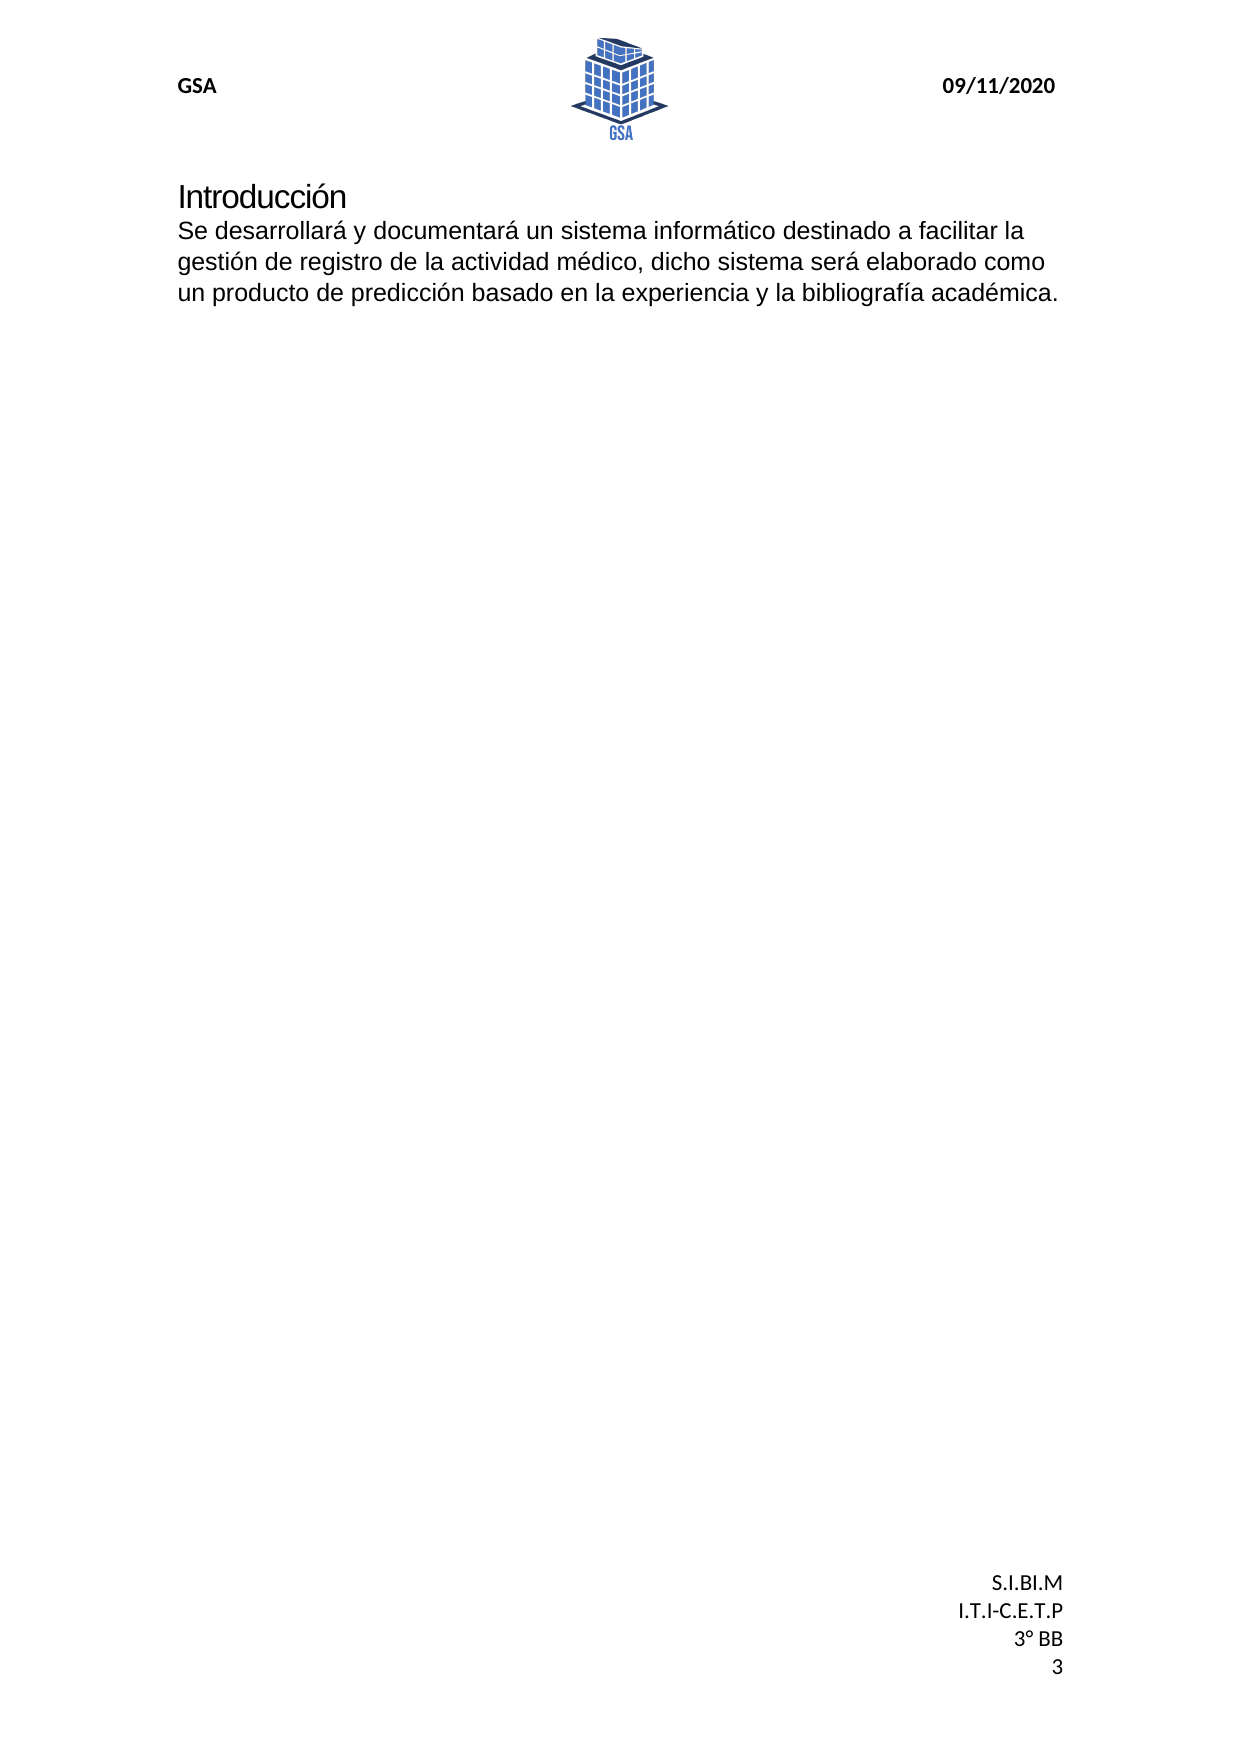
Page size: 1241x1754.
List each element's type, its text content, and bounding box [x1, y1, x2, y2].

title Introducción [177, 177, 1063, 216]
text Se desarrollará y documentará un sistema informático destinado a facilitar la gestión de registro de la actividad médico, dicho sistema será elaborado como un producto de predicción basado en la experiencia y la bibliografía académica. [177, 216, 1063, 306]
picture [568, 37, 672, 141]
